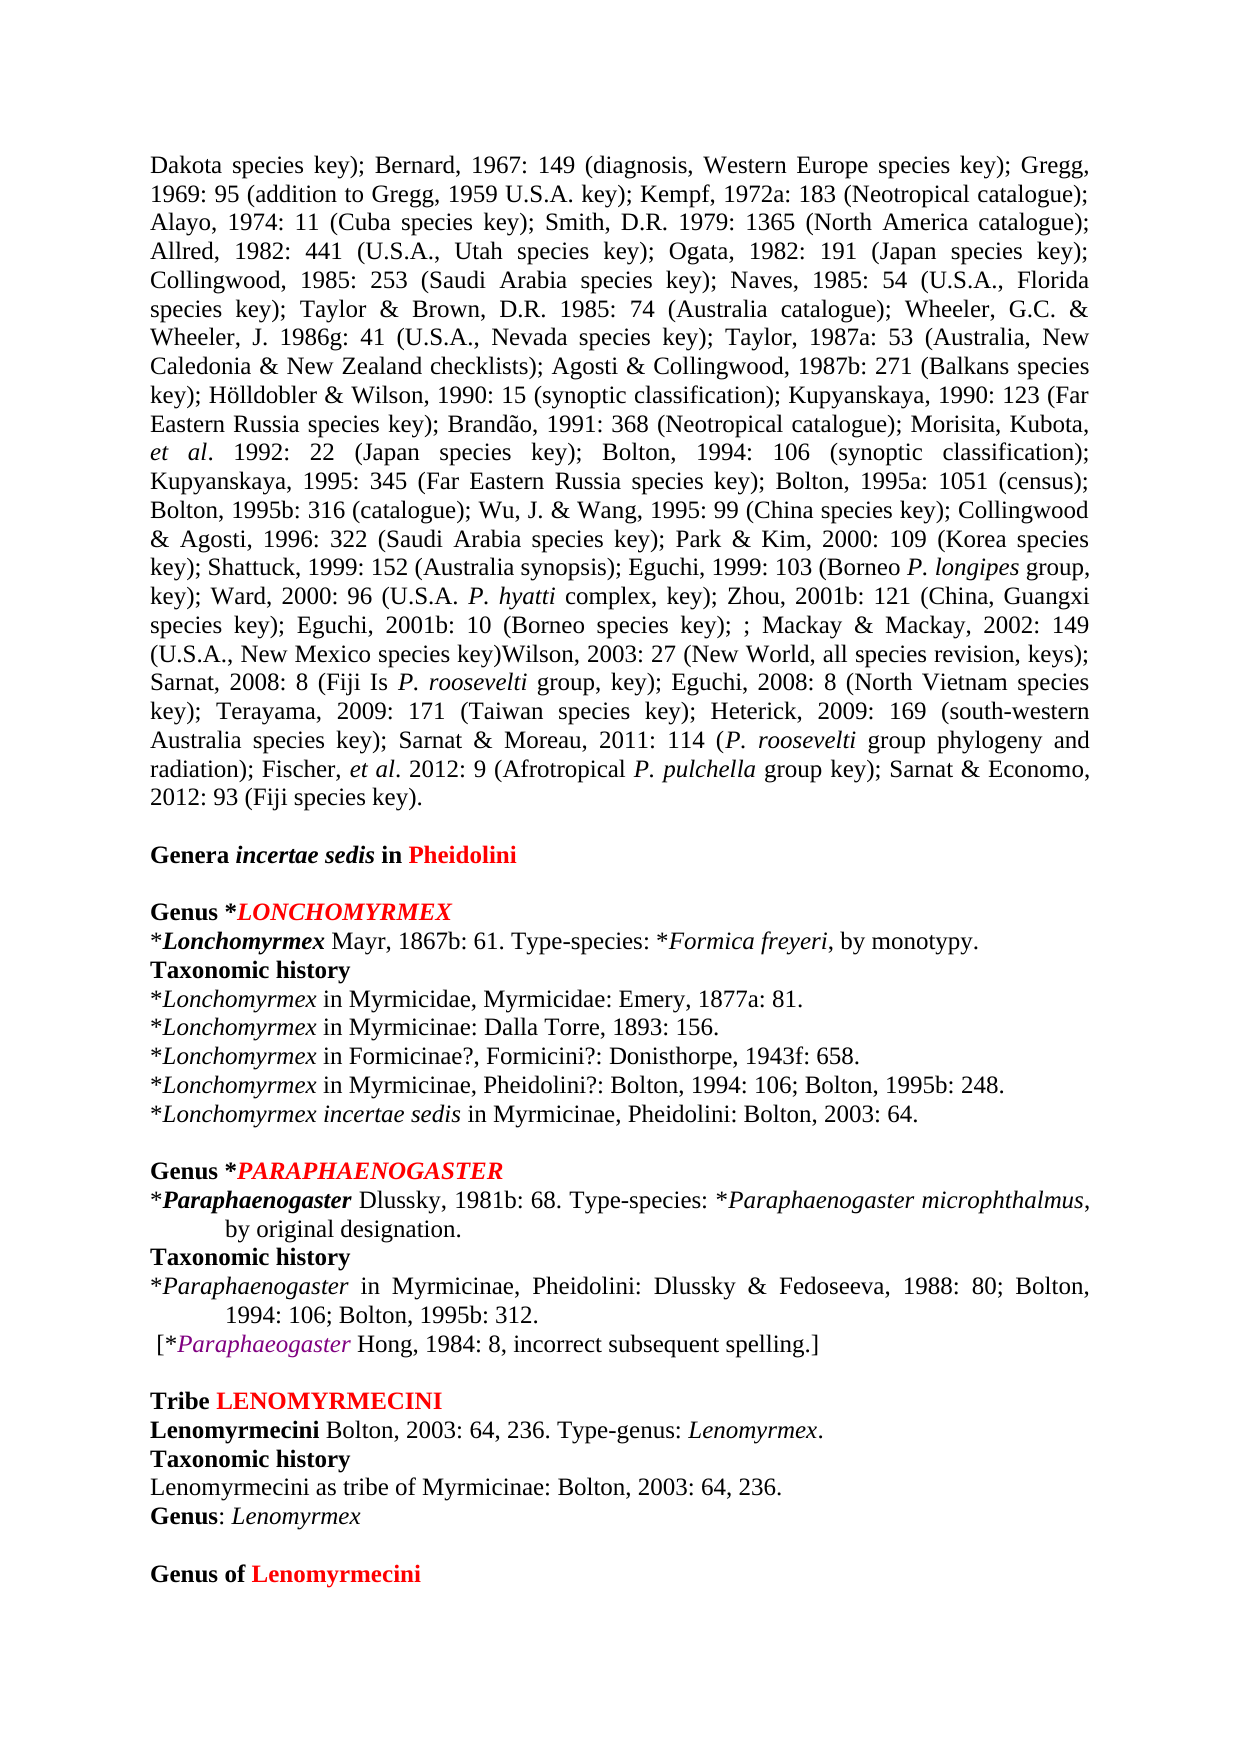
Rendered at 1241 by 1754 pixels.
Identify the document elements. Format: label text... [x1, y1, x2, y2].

text Genus *LONCHOMYRMEX [150, 897, 1090, 926]
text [150, 150, 1090, 811]
text *Lonchomyrmex incertae sedis in Myrmicinae, Pheidolini: Bolton, 2003: 64. [150, 1099, 1090, 1127]
text [*Paraphaeogaster Hong, 1984: 8, incorrect subsequent spelling.] [150, 1329, 1090, 1357]
text Taxonomic history [150, 1242, 1090, 1271]
text Taxonomic history [150, 1444, 1090, 1472]
text Lenomyrmecini Bolton, 2003: 64, 236. Type-genus: Lenomyrmex. [150, 1415, 1090, 1444]
text Genus of Lenomyrmecini [150, 1559, 1090, 1587]
text Lenomyrmecini as tribe of Myrmicinae: Bolton, 2003: 64, 236. [150, 1472, 1090, 1501]
text Genus: Lenomyrmex [150, 1501, 1090, 1530]
text *Lonchomyrmex in Myrmicinae: Dalla Torre, 1893: 156. [150, 1012, 1090, 1041]
text Taxonomic history [150, 955, 1090, 984]
text *Lonchomyrmex Mayr, 1867b: 61. Type-species: *Formica freyeri, by monotypy. [150, 926, 1090, 955]
text *Paraphaenogaster Dlussky, 1981b: 68. Type-species: *Paraphaenogaster microphthalmus, by original designation. [150, 1185, 1090, 1242]
text *Lonchomyrmex in Myrmicidae, Myrmicidae: Emery, 1877a: 81. [150, 984, 1090, 1012]
text Tribe LENOMYRMECINI [150, 1386, 1090, 1415]
text *Paraphaenogaster in Myrmicinae, Pheidolini: Dlussky & Fedoseeva, 1988: 80; Bolton, 1994: 106; Bolton, 1995b: 312. [150, 1271, 1090, 1329]
text Genus *PARAPHAENOGASTER [150, 1156, 1090, 1185]
text Genera incertae sedis in Pheidolini [150, 840, 1090, 869]
text *Lonchomyrmex in Formicinae?, Formicini?: Donisthorpe, 1943f: 658. [150, 1041, 1090, 1070]
text *Lonchomyrmex in Myrmicinae, Pheidolini?: Bolton, 1994: 106; Bolton, 1995b: 248. [150, 1070, 1090, 1099]
